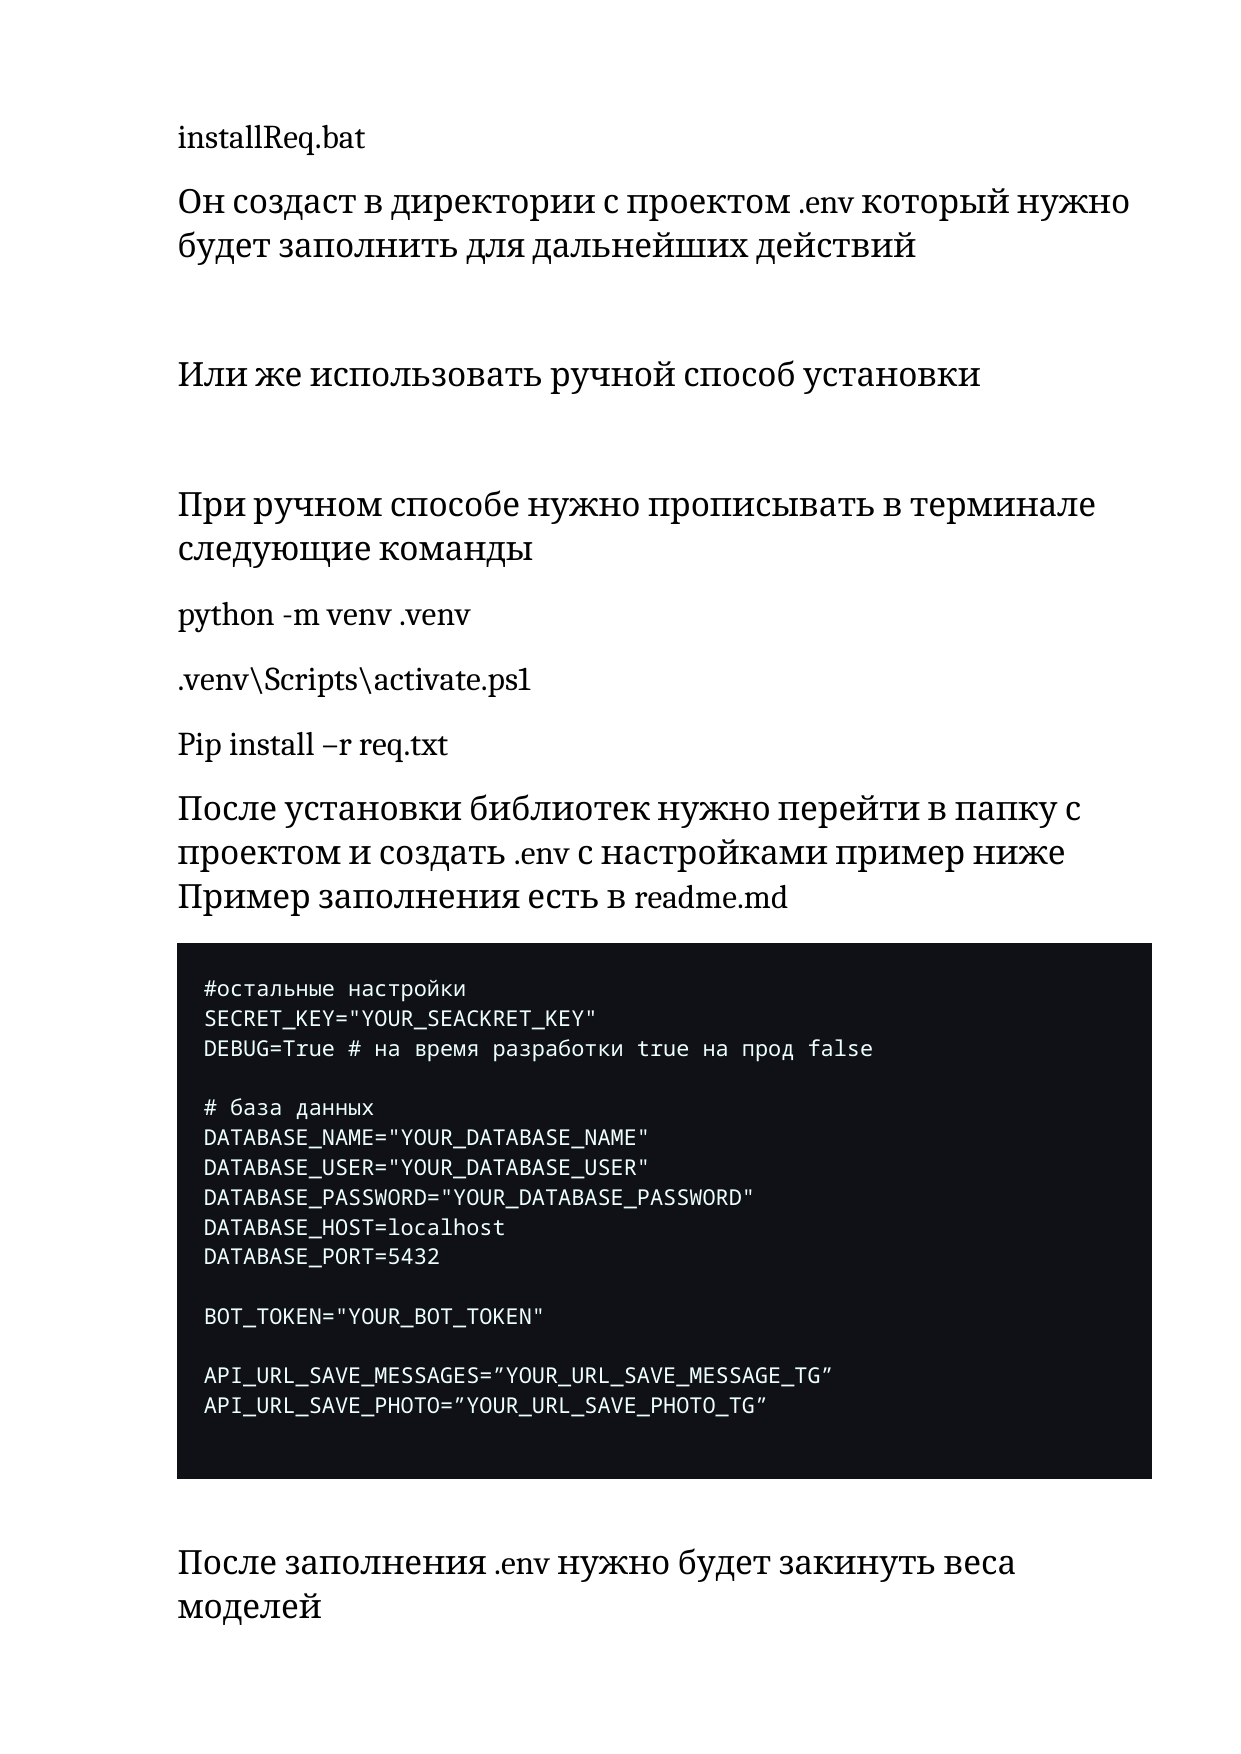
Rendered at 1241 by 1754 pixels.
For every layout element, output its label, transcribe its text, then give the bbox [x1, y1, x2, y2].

text После заполнения .env нужно будет закинуть веса моделей [177, 1544, 1152, 1627]
text Pip install –r req.txt [177, 725, 1152, 764]
text Он создаст в директории с проектом .env который нужно будет заполнить для дальнейших действий [177, 183, 1152, 265]
text При ручном способе нужно прописывать в терминале следующие команды [177, 487, 1152, 569]
text API_URL_SAVE_PHOTO=”YOUR_URL_SAVE_PHOTO_TG” [177, 1390, 1152, 1420]
text DATABASE_HOST=localhost [177, 1211, 1152, 1241]
text DATABASE_PORT=5432 [177, 1241, 1152, 1271]
text DATABASE_PASSWORD="YOUR_DATABASE_PASSWORD" [177, 1182, 1152, 1211]
text # база данных [177, 1092, 1152, 1122]
text DATABASE_NAME="YOUR_DATABASE_NAME" [177, 1122, 1152, 1152]
text Или же использовать ручной способ установки [177, 357, 1152, 395]
text .venv\Scripts\activate.ps1 [177, 661, 1152, 699]
text DATABASE_USER="YOUR_DATABASE_USER" [177, 1152, 1152, 1182]
text #остальные настройки [177, 973, 1152, 1003]
text API_URL_SAVE_MESSAGES=”YOUR_URL_SAVE_MESSAGE_TG” [177, 1360, 1152, 1390]
text После установки библиотек нужно перейти в папку с проектом и создать .env с настройками пример ниже Пример заполнения есть в readme.md [177, 790, 1152, 917]
text python -m venv .venv [177, 596, 1152, 634]
text DEBUG=True # на время разработки true на прод false [177, 1033, 1152, 1062]
text SECRET_KEY="YOUR_SEACKRET_KEY" [177, 1003, 1152, 1033]
text installReq.bat [177, 118, 1152, 156]
text BOT_TOKEN="YOUR_BOT_TOKEN" [177, 1301, 1152, 1331]
